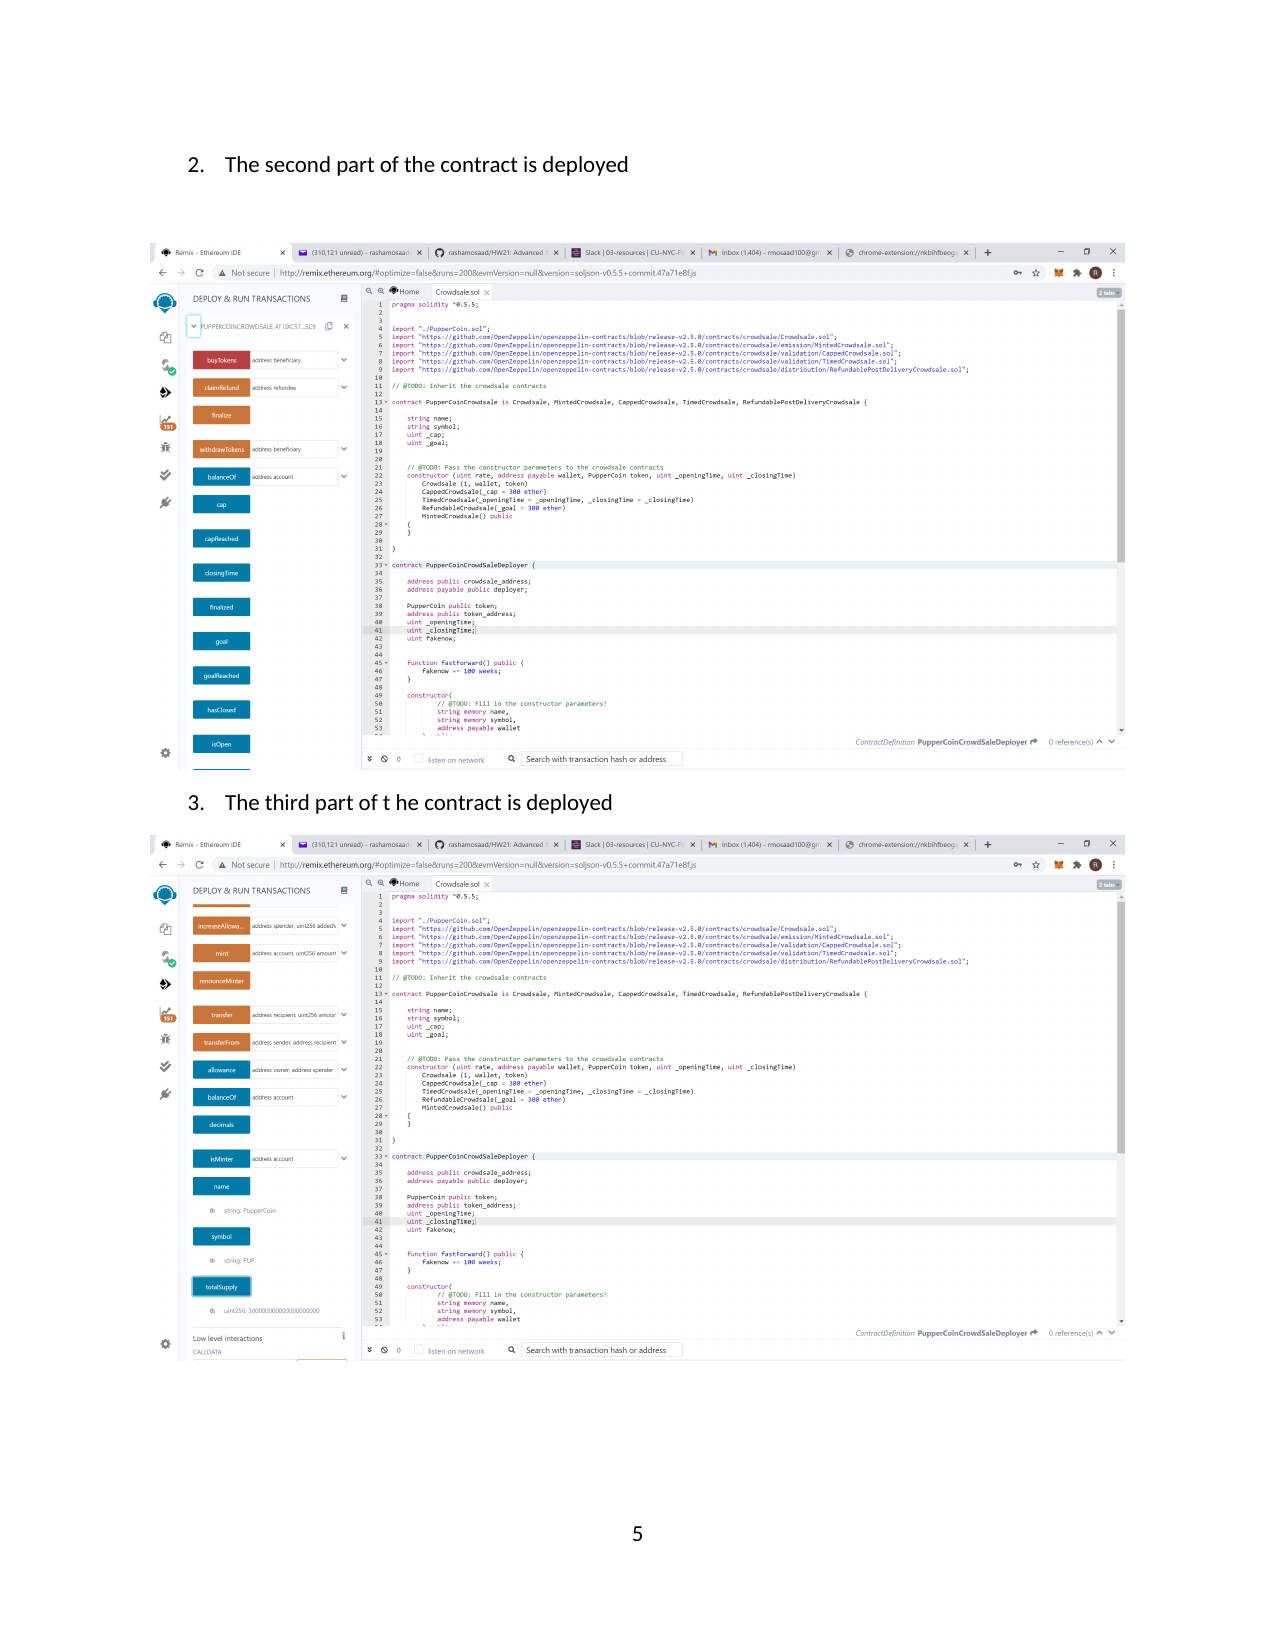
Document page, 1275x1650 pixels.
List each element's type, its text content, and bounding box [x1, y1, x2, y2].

picture [150, 243, 1125, 770]
list The second part of the contract is deployed [187, 150, 1125, 178]
picture [150, 835, 1125, 1361]
list The third part of t he contract is deployed [187, 788, 1125, 816]
